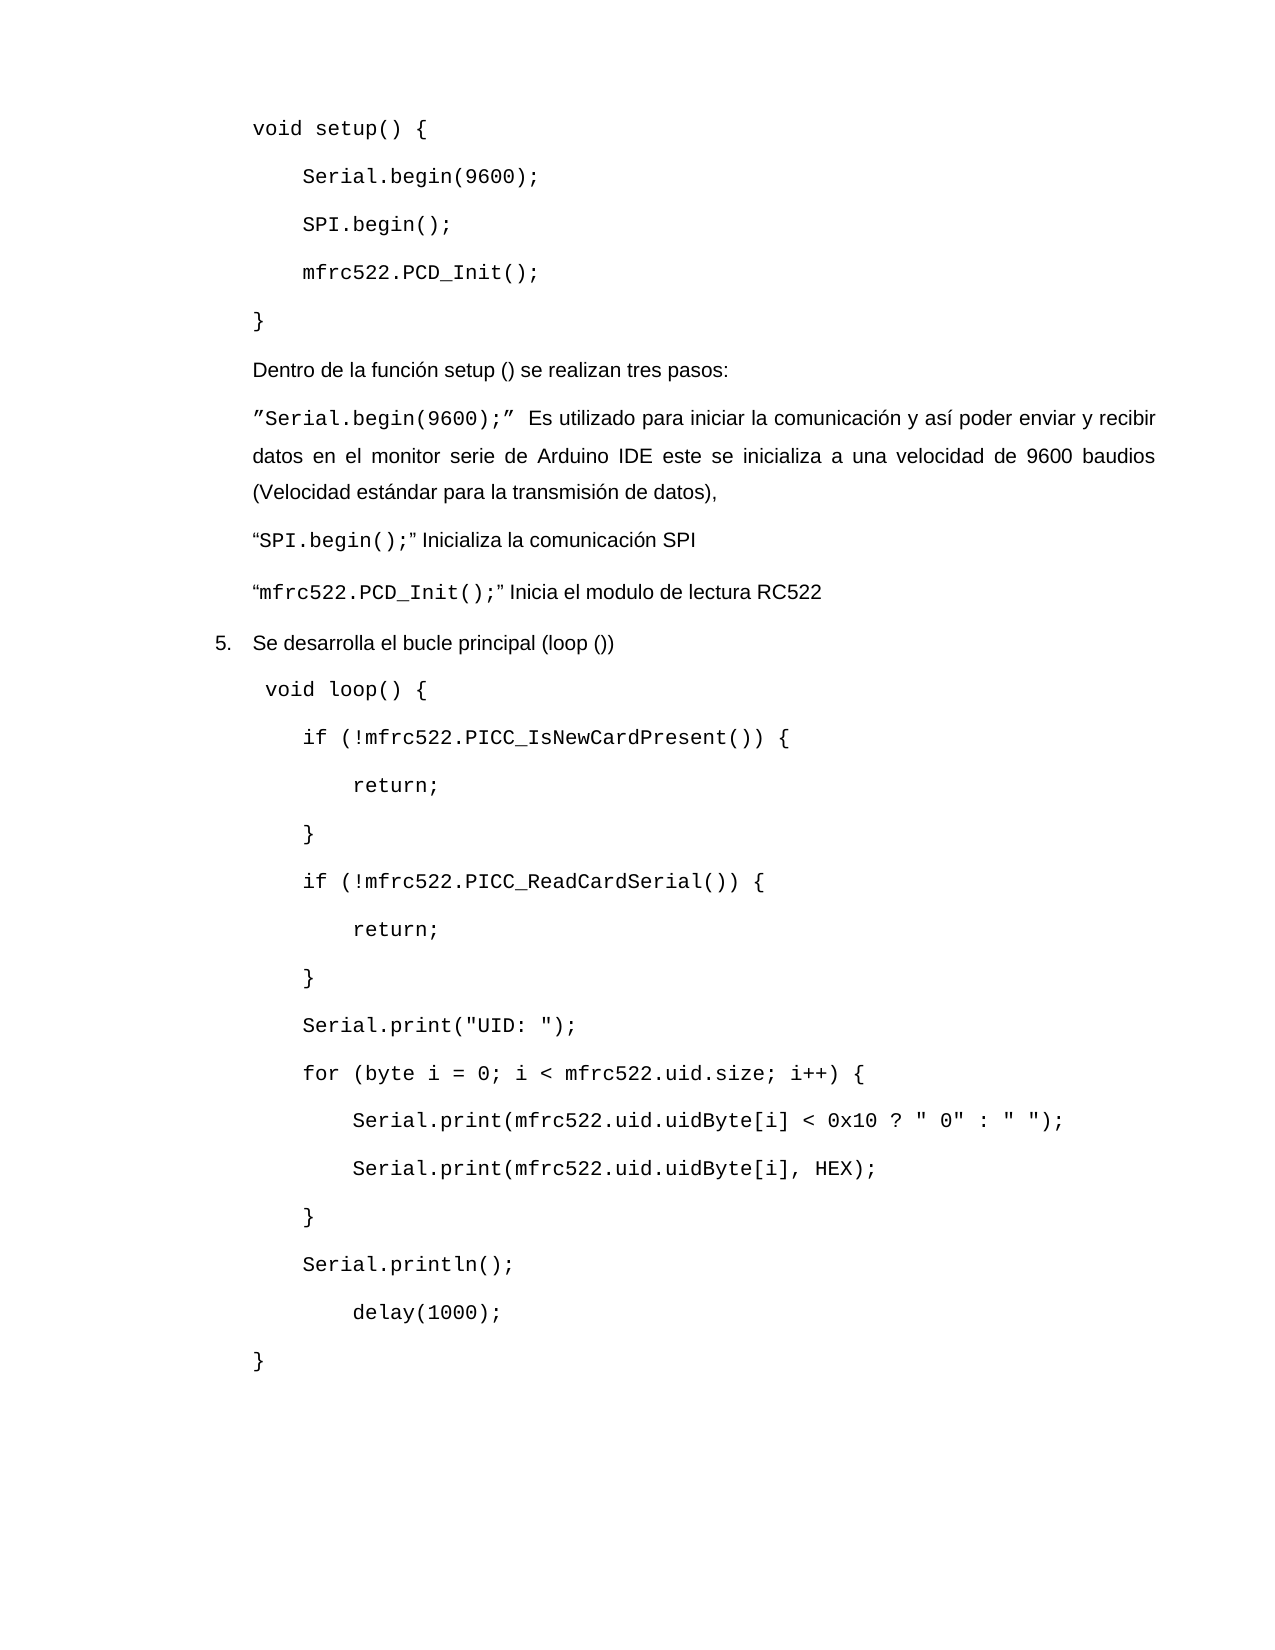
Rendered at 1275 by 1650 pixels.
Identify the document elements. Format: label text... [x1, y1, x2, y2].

text Serial.print(mfrc522.uid.uidByte[i] < 0x10 ? " 0" : " "); [252, 1111, 1157, 1134]
text return; [252, 775, 1157, 799]
text SPI.begin(); [252, 214, 1157, 238]
text Serial.print(mfrc522.uid.uidByte[i], HEX); [252, 1158, 1157, 1182]
text if (!mfrc522.PICC_IsNewCardPresent()) { [252, 727, 1157, 751]
text void loop() { [252, 679, 1157, 703]
text Dentro de la función setup () se realizan tres pasos: [252, 358, 1157, 382]
text for (byte i = 0; i < mfrc522.uid.size; i++) { [252, 1063, 1157, 1086]
text return; [252, 919, 1157, 942]
text } [252, 1206, 1157, 1230]
text ”Serial.begin(9600);” Es utilizado para iniciar la comunicación y así poder enviar y recibir datos en el monitor serie de Arduino IDE este se inicializa a una velocidad de 9600 baudios (Velocidad estándar para la transmisión de datos), [252, 406, 1157, 504]
text Serial.begin(9600); [252, 166, 1157, 190]
text if (!mfrc522.PICC_ReadCardSerial()) { [252, 871, 1157, 894]
text delay(1000); [252, 1302, 1157, 1326]
text “mfrc522.PCD_Init();” Inicia el modulo de lectura RC522 [252, 579, 1157, 605]
text } [252, 823, 1157, 847]
text mfrc522.PCD_Init(); [252, 262, 1157, 286]
text void setup() { [252, 118, 1157, 142]
text } [252, 310, 1157, 333]
text } [252, 967, 1157, 990]
list Se desarrolla el bucle principal (loop ()) [215, 631, 1157, 655]
text “SPI.begin();” Inicializa la comunicación SPI [252, 528, 1157, 554]
text Serial.println(); [252, 1254, 1157, 1278]
text } [252, 1350, 1157, 1374]
text Serial.print("UID: "); [252, 1015, 1157, 1038]
